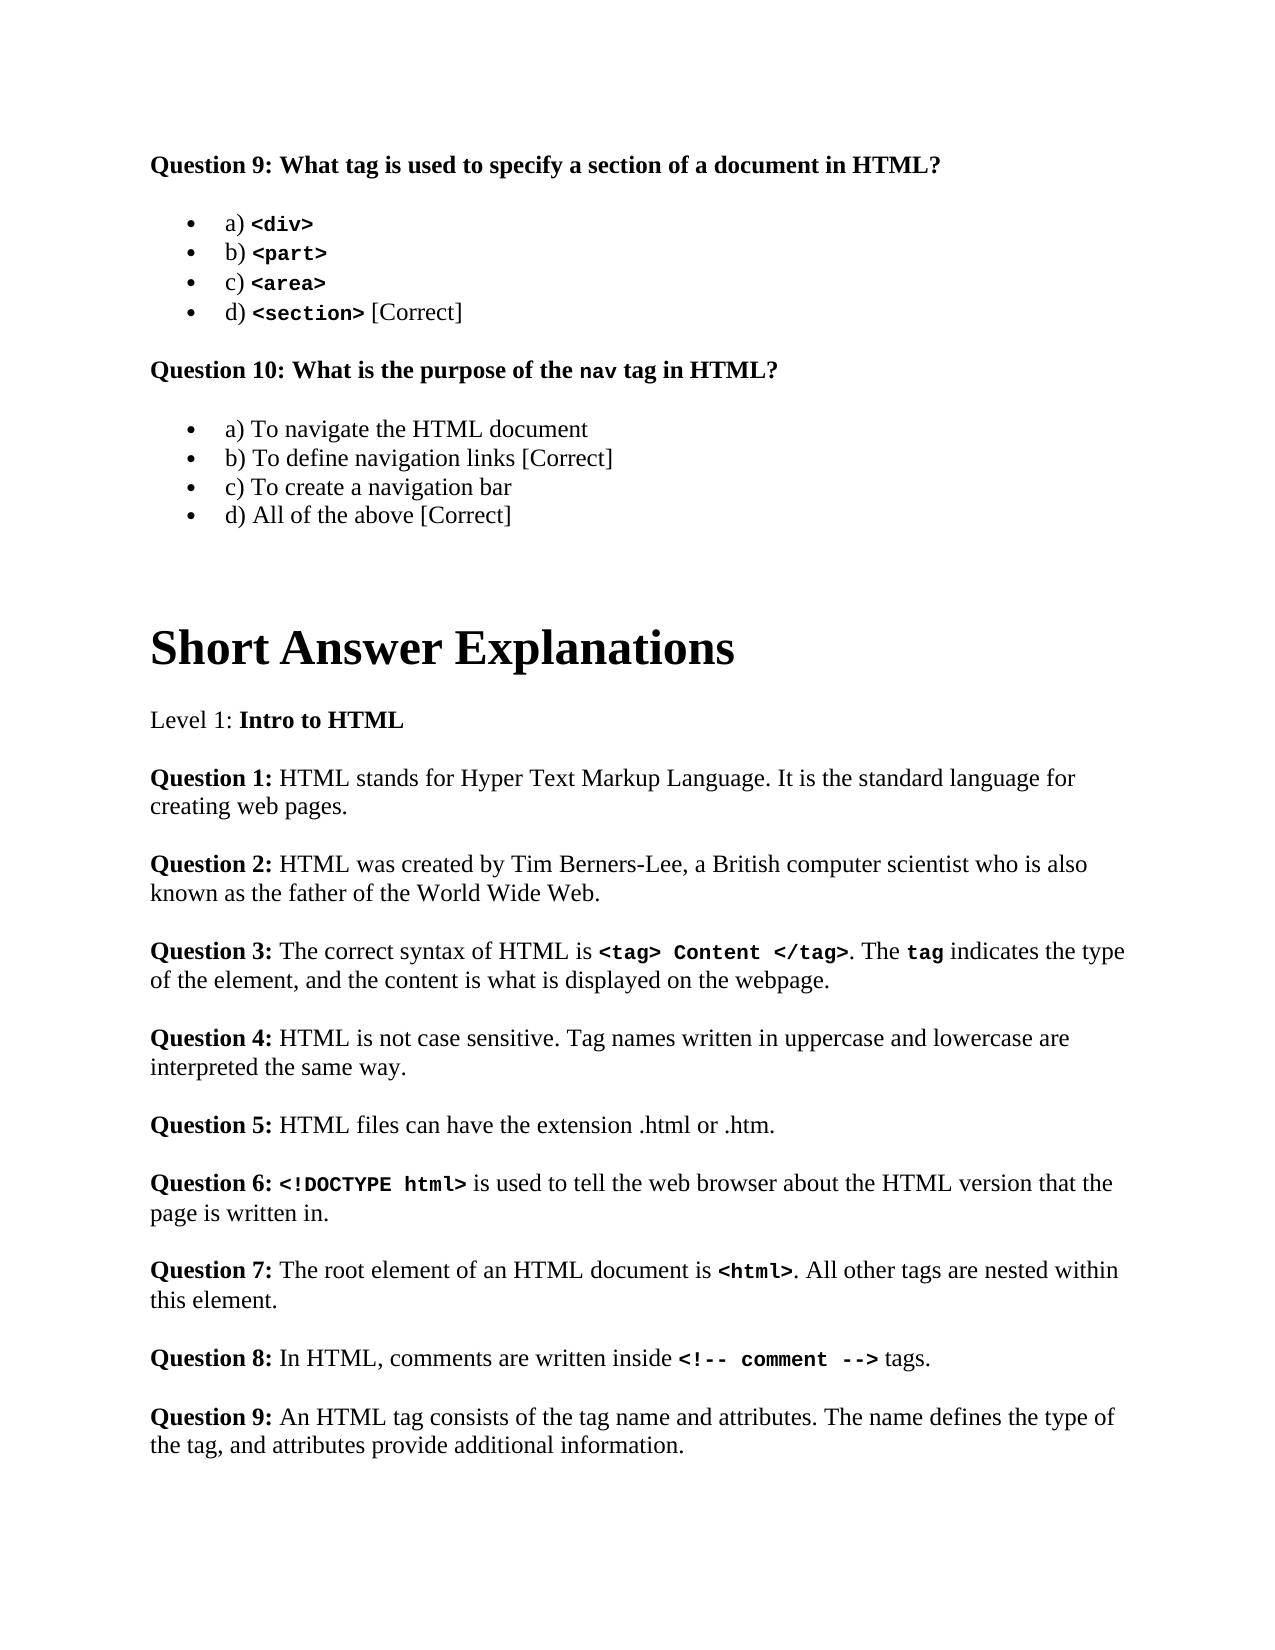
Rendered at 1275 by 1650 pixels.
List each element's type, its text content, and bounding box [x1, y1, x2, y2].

text Question 8: In HTML, comments are written inside <!-- comment --> tags. [150, 1343, 1125, 1373]
text Question 2: HTML was created by Tim Berners-Lee, a British computer scientist who is also known as the father of the World Wide Web. [150, 849, 1125, 907]
subtitle Short Answer Explanations [150, 618, 1125, 676]
list c) To create a navigation bar [187, 472, 1125, 500]
list a) To navigate the HTML document [187, 414, 1125, 443]
text Question 3: The correct syntax of HTML is <tag> Content </tag>. The tag indicates the type of the element, and the content is what is displayed on the webpage. [150, 936, 1125, 994]
list d) All of the above [Correct] [187, 500, 1125, 529]
list b) <part> [187, 237, 1125, 267]
list c) <area> [187, 267, 1125, 297]
text Question 6: <!DOCTYPE html> is used to tell the web browser about the HTML version that the page is written in. [150, 1168, 1125, 1226]
text Question 1: HTML stands for Hyper Text Markup Language. It is the standard language for creating web pages. [150, 763, 1125, 820]
text Level 1: Intro to HTML [150, 705, 1125, 733]
list d) <section> [Correct] [187, 297, 1125, 326]
list a) <div> [187, 208, 1125, 237]
text Question 9: An HTML tag consists of the tag name and attributes. The name defines the type of the tag, and attributes provide additional information. [150, 1402, 1125, 1459]
list b) To define navigation links [Correct] [187, 443, 1125, 472]
text Question 9: What tag is used to specify a section of a document in HTML? [150, 150, 1125, 179]
text Question 10: What is the purpose of the nav tag in HTML? [150, 355, 1125, 385]
text Question 7: The root element of an HTML document is <html>. All other tags are nested within this element. [150, 1256, 1125, 1314]
text Question 4: HTML is not case sensitive. Tag names written in uppercase and lowercase are interpreted the same way. [150, 1023, 1125, 1081]
text Question 5: HTML files can have the extension .html or .htm. [150, 1110, 1125, 1139]
